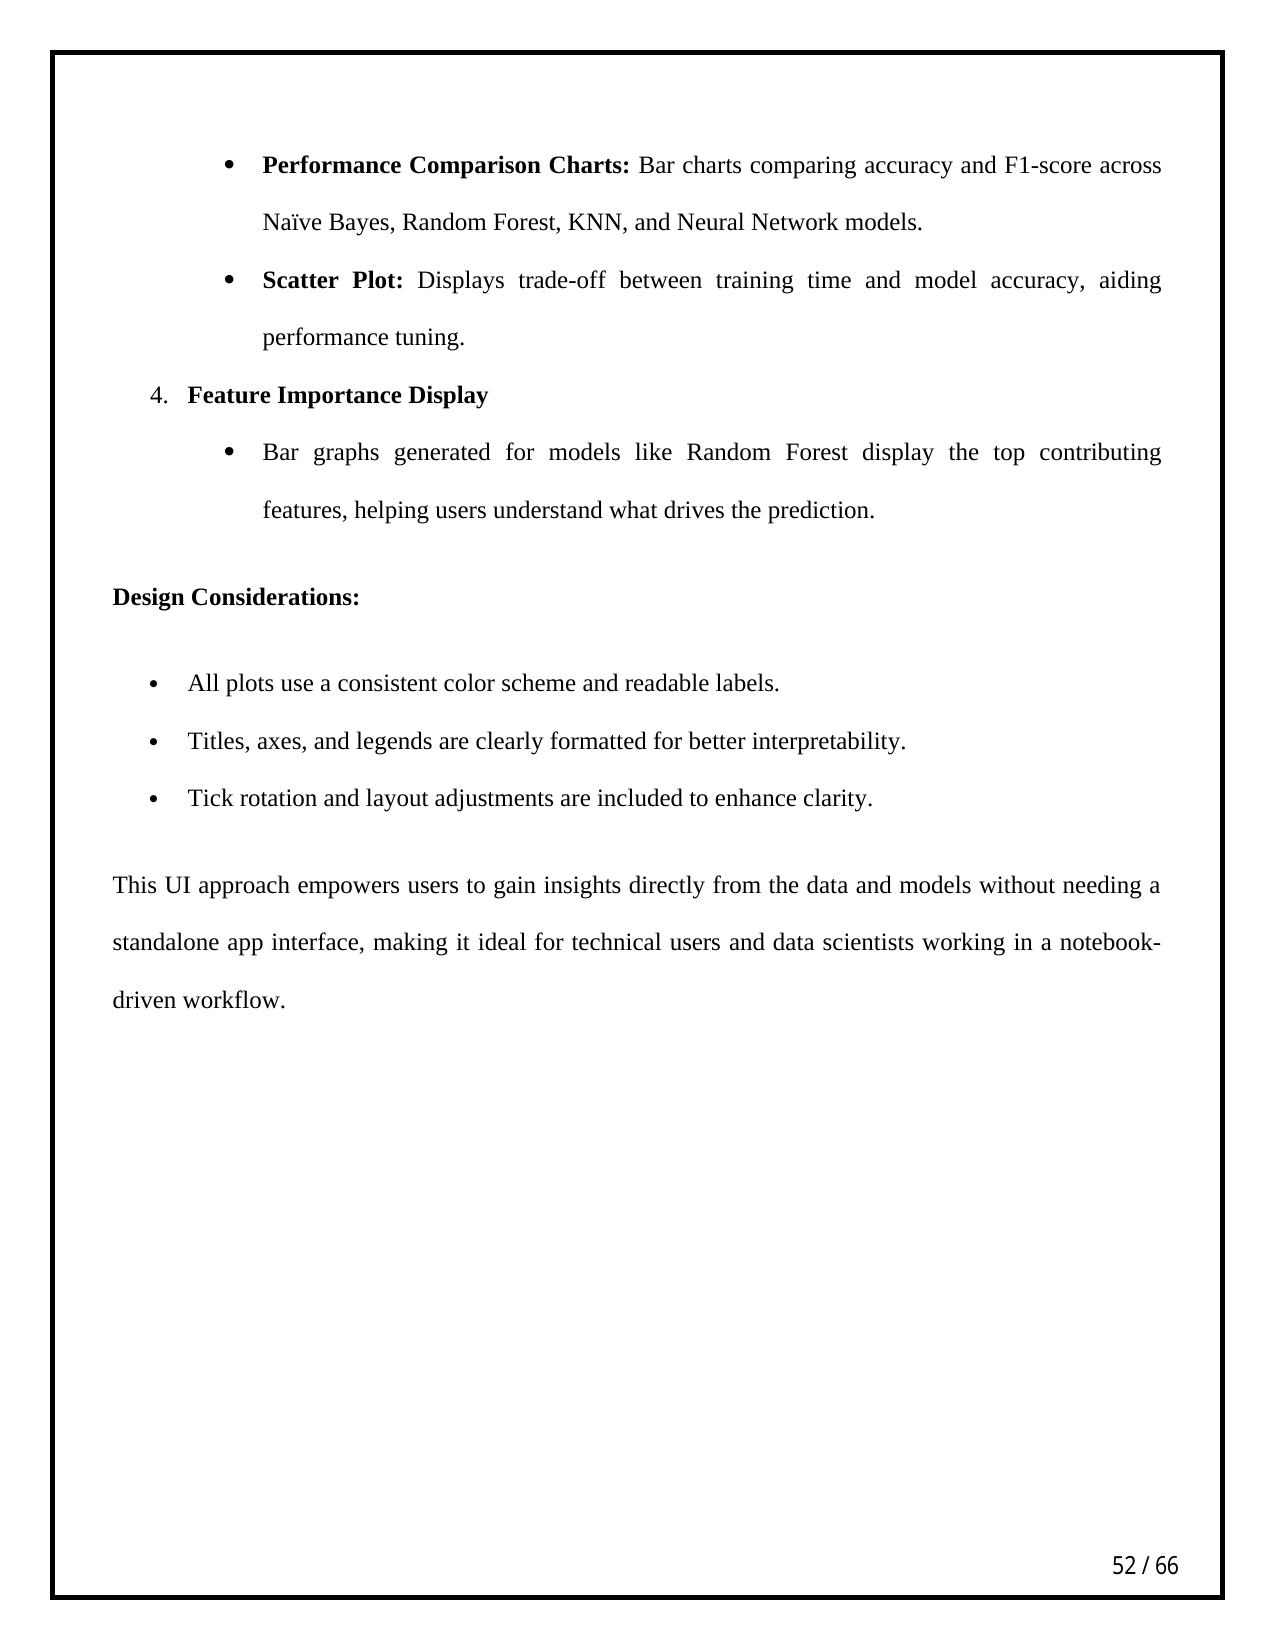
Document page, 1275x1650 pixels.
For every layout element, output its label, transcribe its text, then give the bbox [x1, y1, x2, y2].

list Tick rotation and layout adjustments are included to enhance clarity. [150, 783, 1162, 812]
list Performance Comparison Charts: Bar charts comparing accuracy and F1-score across Naïve Bayes, Random Forest, KNN, and Neural Network models. [225, 150, 1162, 236]
subtitle Design Considerations: [112, 582, 1162, 610]
list Feature Importance Display [150, 380, 1162, 409]
text This UI approach empowers users to gain insights directly from the data and models without needing a standalone app interface, making it ideal for technical users and data scientists working in a notebook-driven workflow. [112, 870, 1162, 1014]
list Scatter Plot: Displays trade-off between training time and model accuracy, aiding performance tuning. [225, 265, 1162, 351]
list All plots use a consistent color scheme and readable labels. [150, 668, 1162, 697]
list Titles, axes, and legends are clearly formatted for better interpretability. [150, 726, 1162, 754]
list Bar graphs generated for models like Random Forest display the top contributing features, helping users understand what drives the prediction. [225, 437, 1162, 524]
